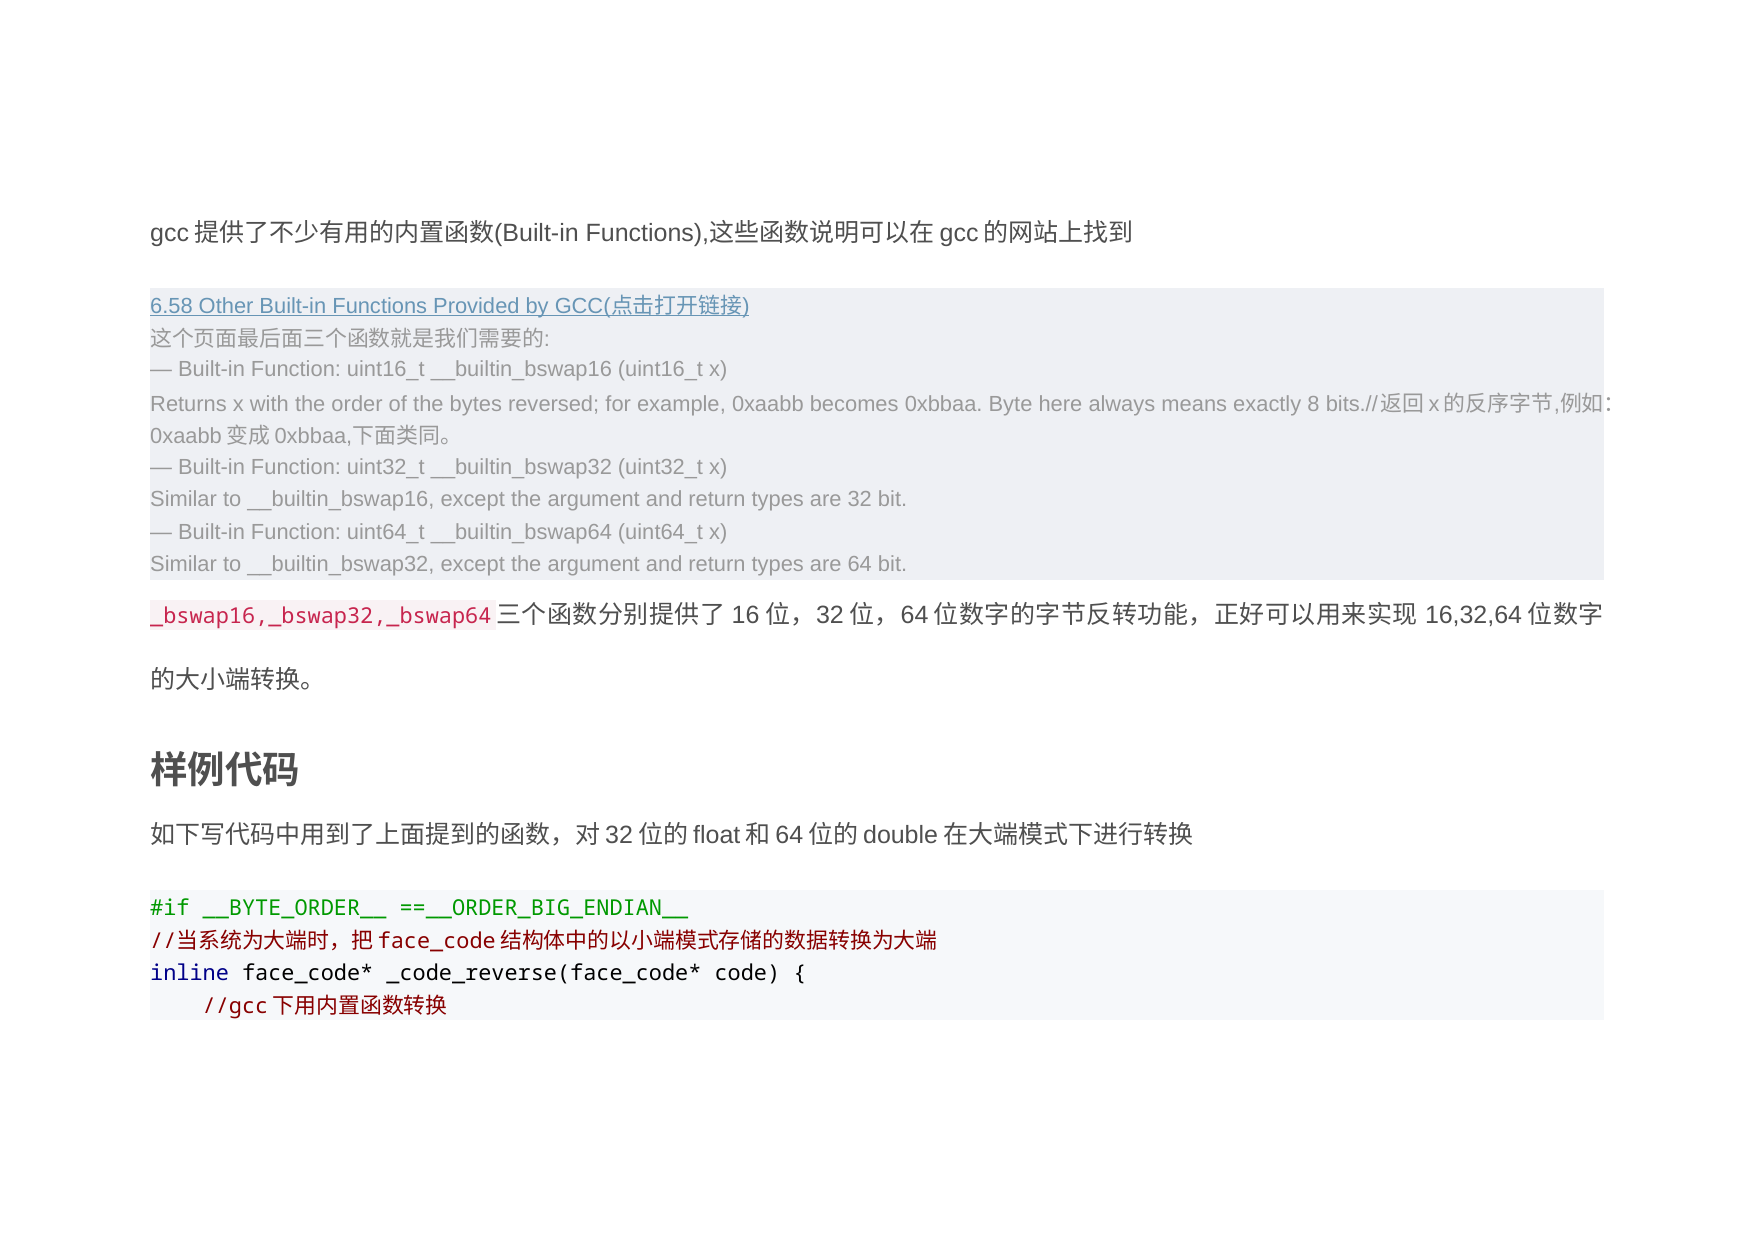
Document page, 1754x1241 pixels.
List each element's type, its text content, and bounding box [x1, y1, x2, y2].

text inline face_code* _code_reverse(face_code* code) { [150, 955, 1604, 988]
text #if __BYTE_ORDER__ ==__ORDER_BIG_ENDIAN__ [150, 890, 1604, 923]
text 如下写代码中用到了上面提到的函数，对32位的float和64位的double在大端模式下进行转换 [150, 800, 1604, 865]
text //gcc下用内置函数转换 [150, 988, 1604, 1020]
subtitle 样例代码 [150, 735, 1604, 800]
text 6.58 Other Built-in Functions Provided by GCC(点击打开链接) 这个页面最后面三个函数就是我们需要的: — Built-in Function: uint16_t __builtin_bswap16 (uint16_t x) Returns x with the order of the bytes reversed; for example, 0xaabb becomes 0xbbaa. Byte here always means exactly 8 bits.//返回x的反序字节,例如：0xaabb变成0xbbaa,下面类同。 — Built-in Function: uint32_t __builtin_bswap32 (uint32_t x) Similar to __builtin_bswap16, except the argument and return types are 32 bit. — Built-in Function: uint64_t __builtin_bswap64 (uint64_t x) Similar to __builtin_bswap32, except the argument and return types are 64 bit. [150, 288, 1604, 580]
text _bswap16,_bswap32,_bswap64三个函数分别提供了16位，32位，64位数字的字节反转功能，正好可以用来实现16,32,64位数字的大小端转换。 [150, 580, 1604, 710]
text //当系统为大端时，把face_code结构体中的以小端模式存储的数据转换为大端 [500, 923, 1604, 955]
text gcc提供了不少有用的内置函数(Built-in Functions),这些函数说明可以在gcc的网站上找到 [150, 198, 1604, 263]
